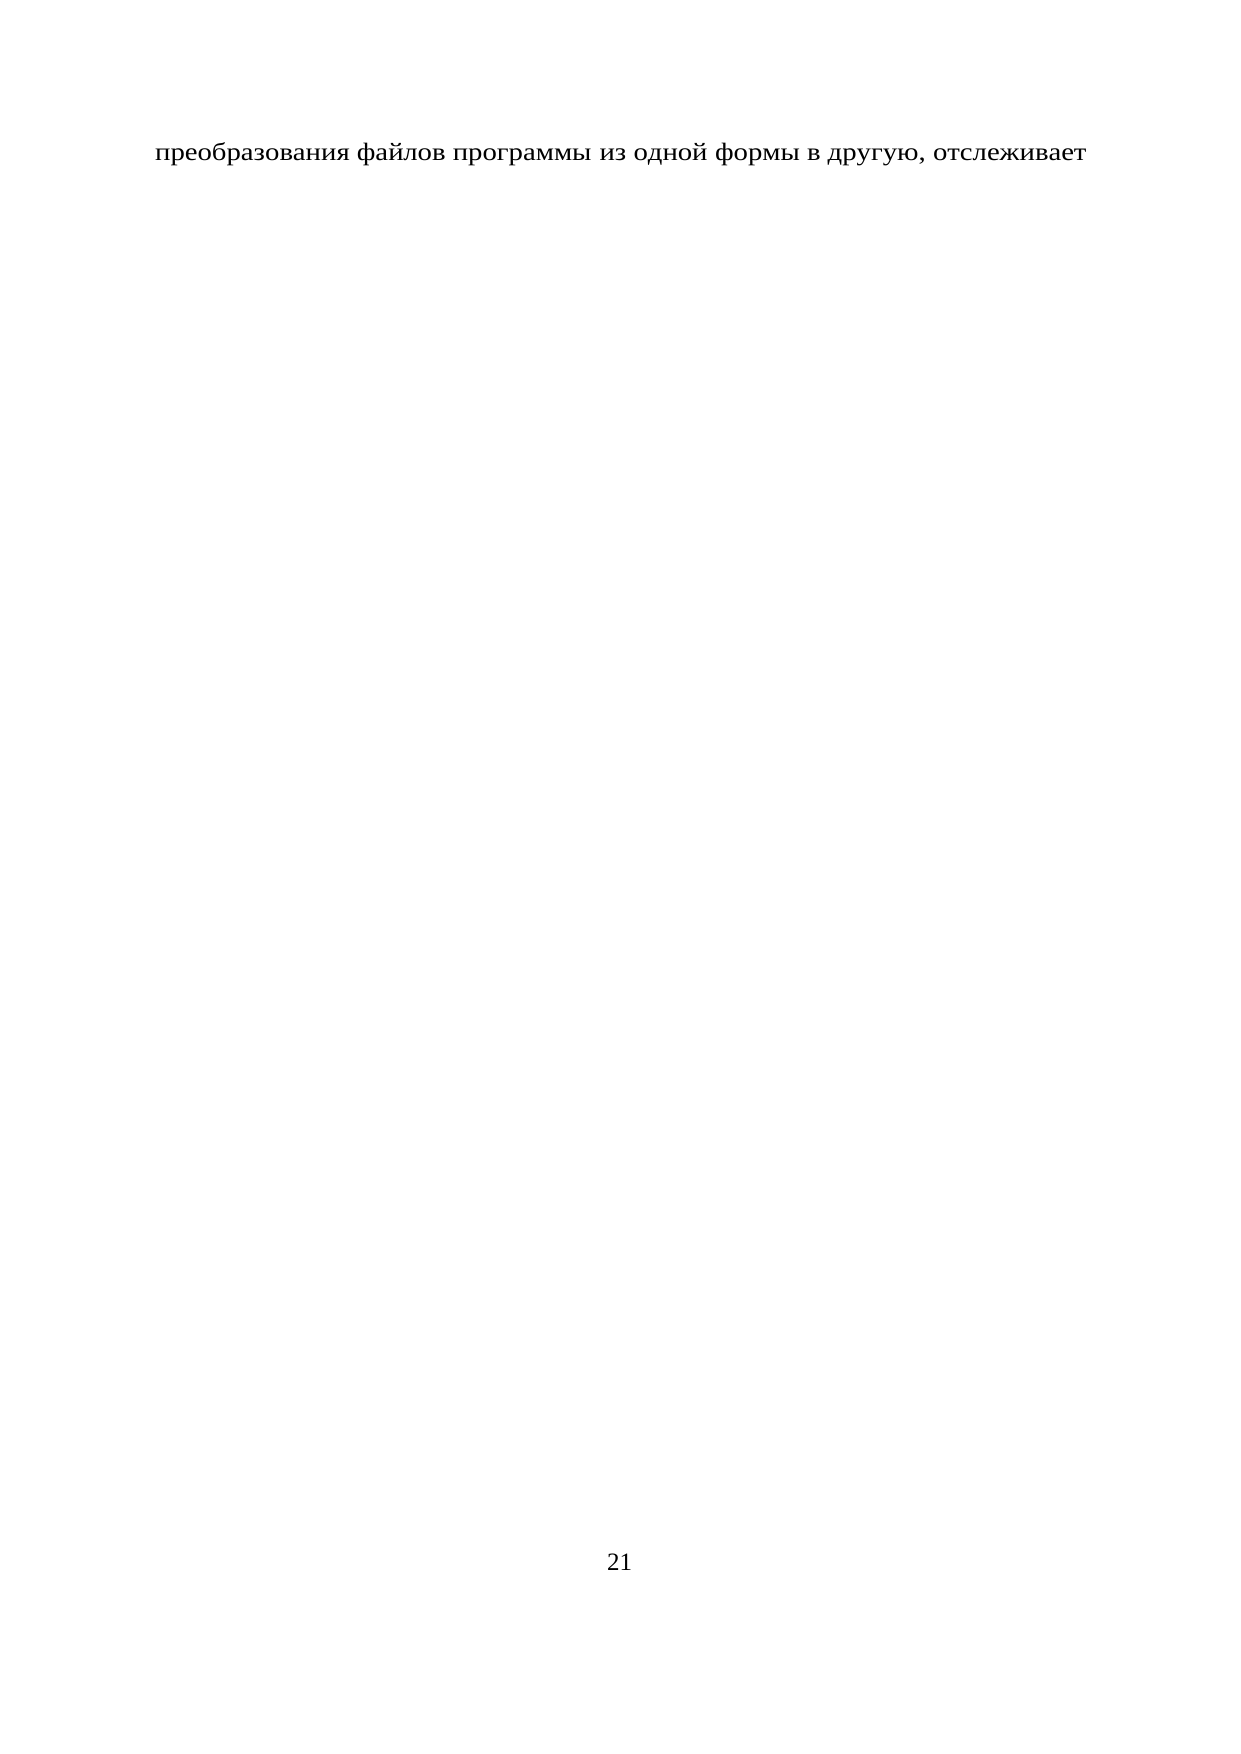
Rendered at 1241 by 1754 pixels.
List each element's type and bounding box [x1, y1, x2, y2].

list [155, 137, 1091, 166]
